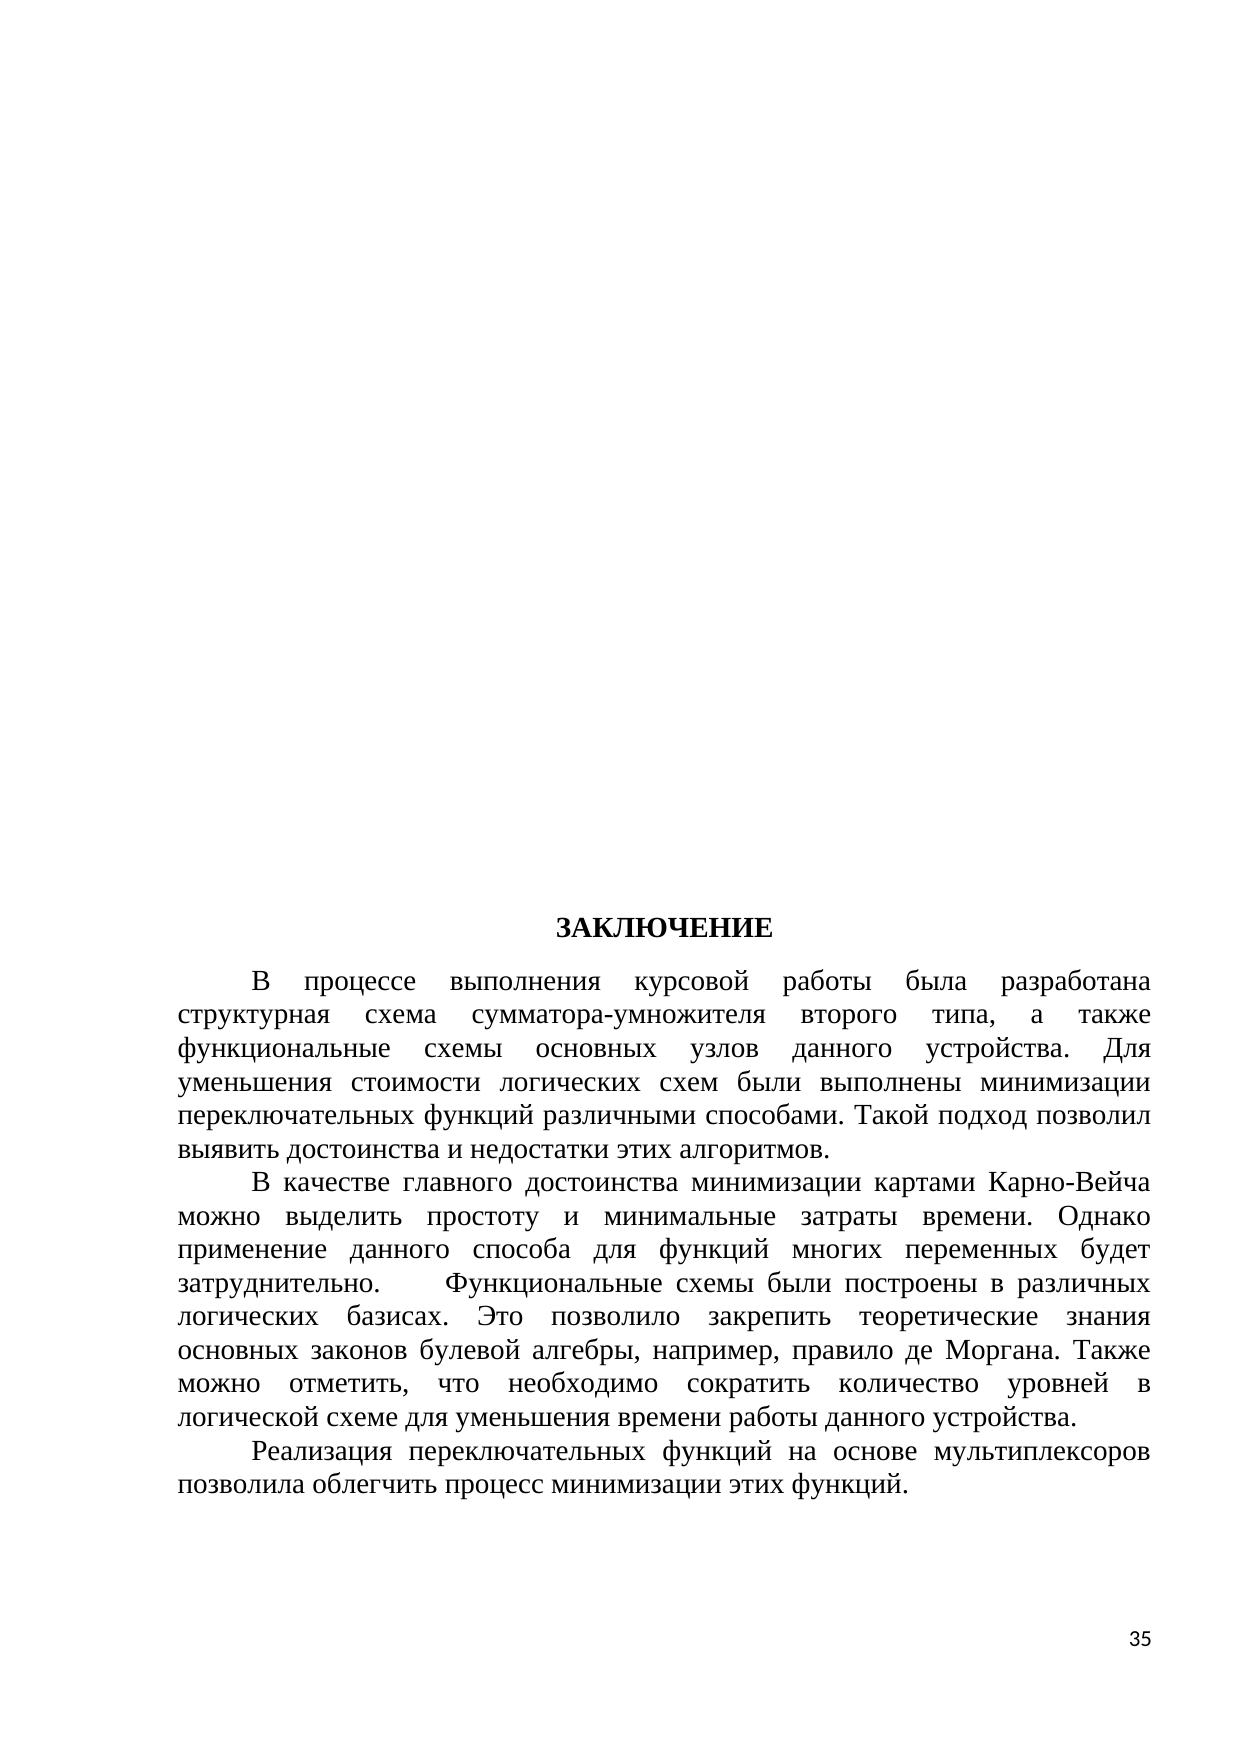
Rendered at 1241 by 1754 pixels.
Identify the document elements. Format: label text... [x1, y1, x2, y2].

text Реализация переключательных функций на основе мультиплексоров позволила облегчить процесс минимизации этих функций. [177, 1433, 1152, 1500]
text В качестве главного достоинства минимизации картами Карно-Вейча можно выделить простоту и минимальные затраты времени. Однако применение данного способа для функций многих переменных будет затруднительно. Функциональные схемы были построены в различных логических базисах. Это позволило закрепить теоретические знания основных законов булевой алгебры, например, правило де Моргана. Также можно отметить, что необходимо сократить количество уровней в логической схеме для уменьшения времени работы данного устройства. [177, 1164, 1152, 1433]
text ЗАКЛЮЧЕНИЕ [177, 910, 1152, 944]
text В процессе выполнения курсовой работы была разработана структурная схема сумматора-умножителя второго типа, а также функциональные схемы основных узлов данного устройства. Для уменьшения стоимости логических схем были выполнены минимизации переключательных функций различными способами. Такой подход позволил выявить достоинства и недостатки этих алгоритмов. [177, 963, 1152, 1164]
